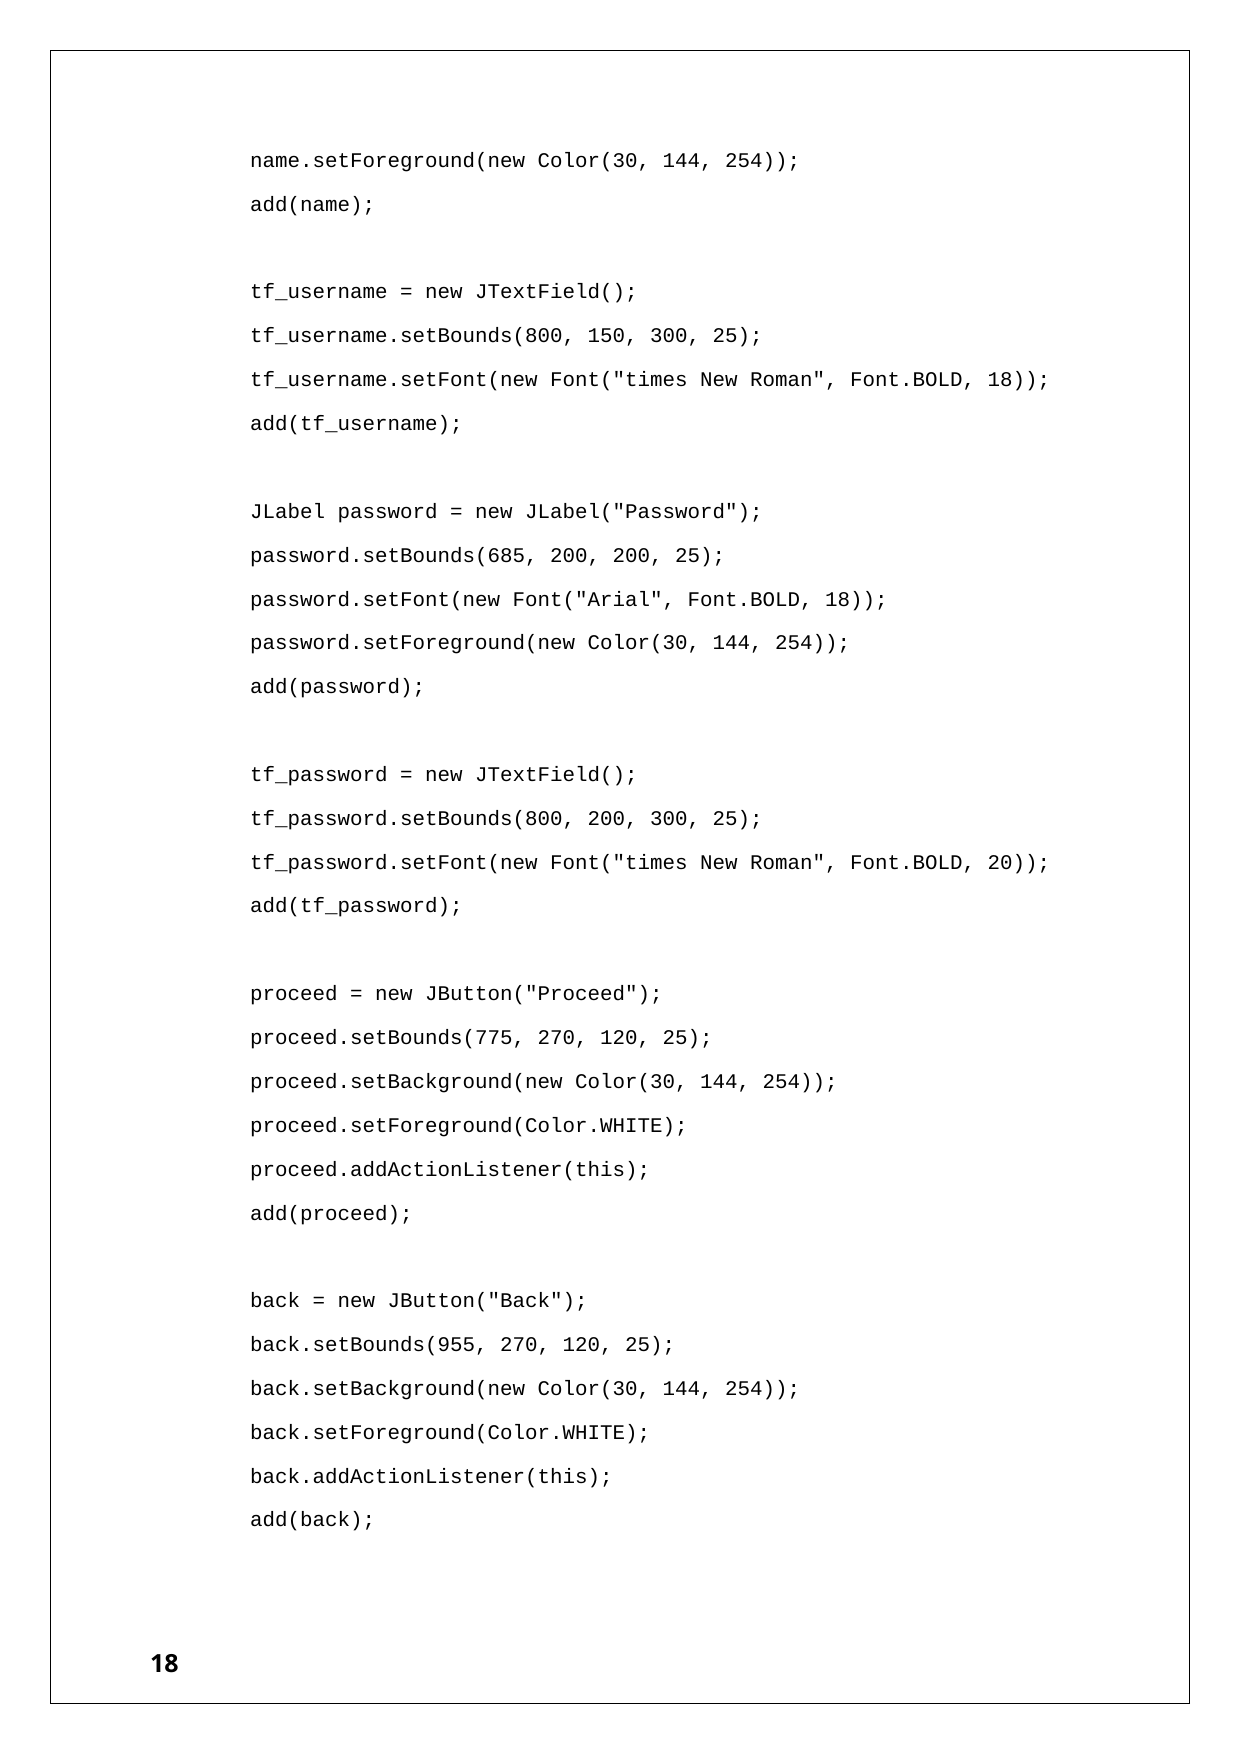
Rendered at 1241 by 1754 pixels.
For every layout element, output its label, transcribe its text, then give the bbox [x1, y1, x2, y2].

text proceed.setForeground(Color.WHITE); [150, 1115, 1090, 1138]
text add(password); [150, 676, 1090, 700]
text tf_password.setFont(new Font("times New Roman", Font.BOLD, 20)); [150, 852, 1090, 875]
text add(tf_password); [150, 896, 1090, 919]
text tf_username.setBounds(800, 150, 300, 25); [150, 325, 1090, 349]
text back.setForeground(Color.WHITE); [150, 1422, 1090, 1445]
text back.setBackground(new Color(30, 144, 254)); [150, 1378, 1090, 1402]
text JLabel password = new JLabel("Password"); [150, 501, 1090, 524]
text password.setForeground(new Color(30, 144, 254)); [150, 632, 1090, 656]
text tf_username.setFont(new Font("times New Roman", Font.BOLD, 18)); [150, 369, 1090, 393]
text tf_username = new JTextField(); [150, 282, 1090, 305]
text password.setBounds(685, 200, 200, 25); [150, 545, 1090, 568]
text add(name); [150, 194, 1090, 217]
text back.addActionListener(this); [150, 1466, 1090, 1489]
text name.setForeground(new Color(30, 144, 254)); [150, 150, 1090, 174]
text proceed = new JButton("Proceed"); [150, 983, 1090, 1007]
text tf_password.setBounds(800, 200, 300, 25); [150, 808, 1090, 831]
text proceed.setBounds(775, 270, 120, 25); [150, 1027, 1090, 1051]
text password.setFont(new Font("Arial", Font.BOLD, 18)); [150, 588, 1090, 612]
text back.setBounds(955, 270, 120, 25); [150, 1334, 1090, 1358]
text back = new JButton("Back"); [150, 1290, 1090, 1314]
text proceed.setBackground(new Color(30, 144, 254)); [150, 1071, 1090, 1094]
text proceed.addActionListener(this); [150, 1159, 1090, 1182]
text tf_password = new JTextField(); [150, 764, 1090, 788]
text add(proceed); [150, 1202, 1090, 1226]
text add(tf_username); [150, 413, 1090, 437]
text add(back); [150, 1509, 1090, 1533]
